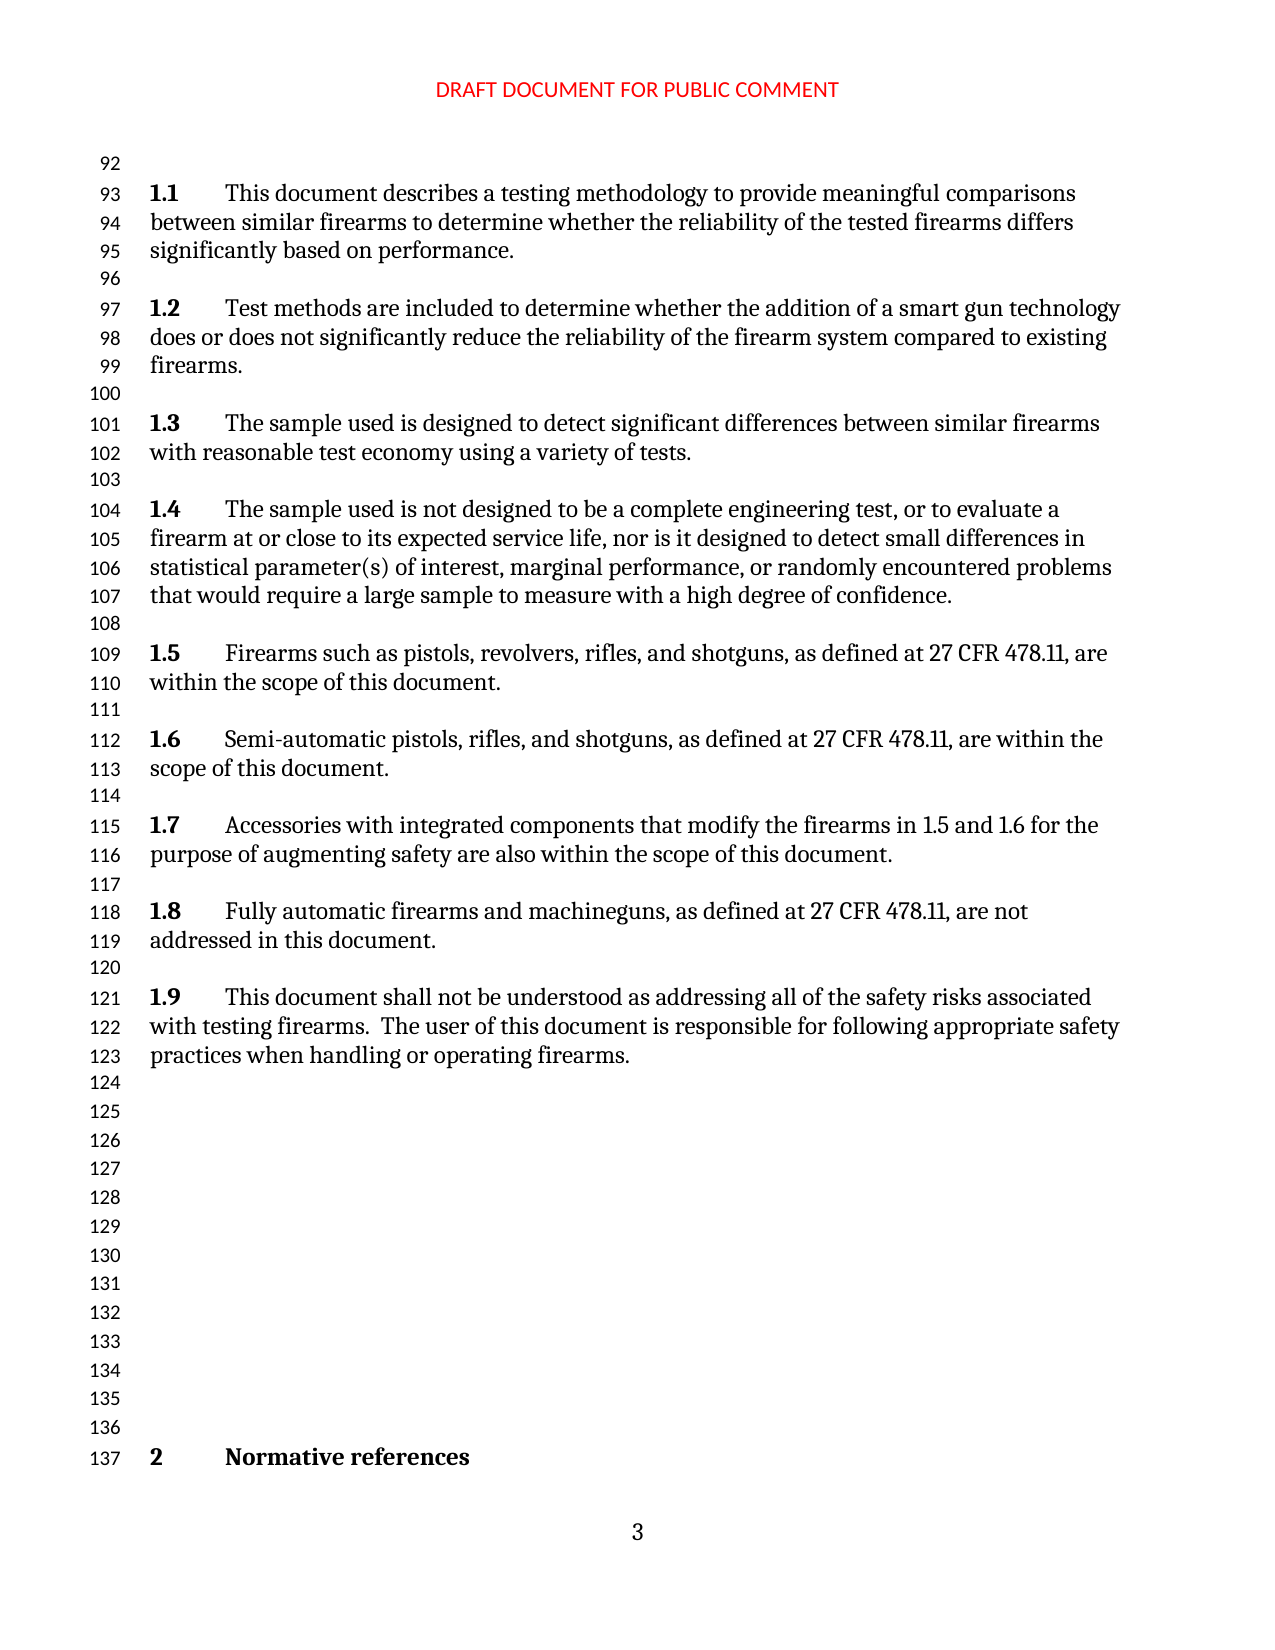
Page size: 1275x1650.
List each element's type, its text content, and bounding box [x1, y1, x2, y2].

text 1.8 Fully automatic firearms and machineguns, as defined at 27 CFR 478.11, are not addressed in this document. [150, 897, 1125, 954]
text 1.5 Firearms such as pistols, revolvers, rifles, and shotguns, as defined at 27 CFR 478.11, are within the scope of this document. [150, 639, 1125, 696]
text 1.4 The sample used is not designed to be a complete engineering test, or to evaluate a firearm at or close to its expected service life, nor is it designed to detect small differences in statistical parameter(s) of interest, marginal performance, or randomly encountered problems that would require a large sample to measure with a high degree of confidence. [150, 495, 1125, 610]
text 1.9 This document shall not be understood as addressing all of the safety risks associated with testing firearms. The user of this document is responsible for following appropriate safety practices when handling or operating firearms. [150, 983, 1125, 1069]
text 1.6 Semi-automatic pistols, rifles, and shotguns, as defined at 27 CFR 478.11, are within the scope of this document. [150, 725, 1125, 782]
text 1.1 This document describes a testing methodology to provide meaningful comparisons between similar firearms to determine whether the reliability of the tested firearms differs significantly based on performance. [150, 179, 1125, 265]
text 1.7 Accessories with integrated components that modify the firearms in 1.5 and 1.6 for the purpose of augmenting safety are also within the scope of this document. [150, 811, 1125, 869]
text 2 Normative references [150, 1443, 1125, 1472]
text 1.2 Test methods are included to determine whether the addition of a smart gun technology does or does not significantly reduce the reliability of the firearm system compared to existing firearms. [150, 294, 1125, 380]
text 1.3 The sample used is designed to detect significant differences between similar firearms with reasonable test economy using a variety of tests. [150, 409, 1125, 466]
